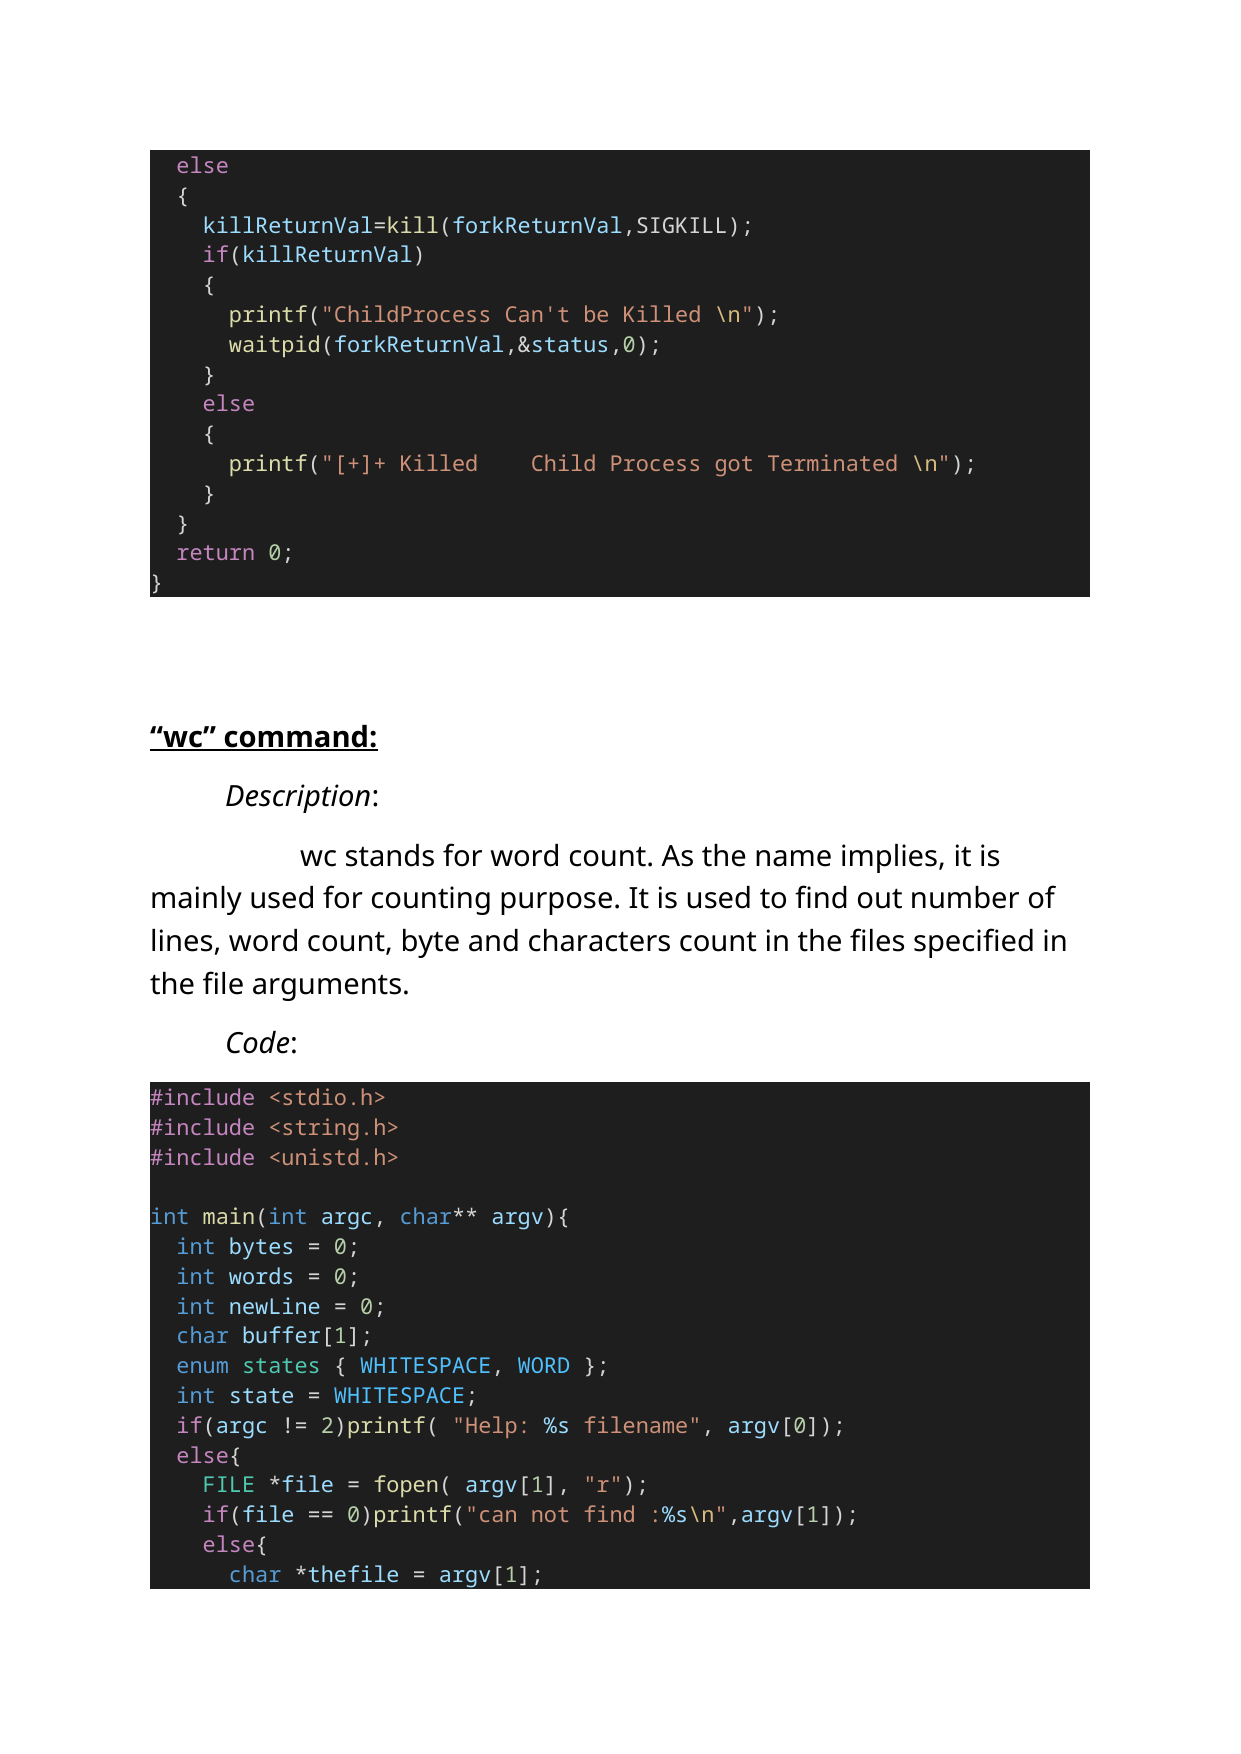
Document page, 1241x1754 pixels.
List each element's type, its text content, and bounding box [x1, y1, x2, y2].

text Description: [150, 775, 1090, 815]
text if(argc != 2)printf( "Help: %s filename", argv[0]); [150, 1410, 1090, 1440]
text } [150, 567, 1090, 597]
text int state = WHITESPACE; [150, 1380, 1090, 1410]
text wc stands for word count. As the name implies, it is mainly used for counting purpose. It is used to find out number of lines, word count, byte and characters count in the files specified in the file arguments. [150, 835, 1090, 1003]
text printf("ChildProcess Can't be Killed \n"); [150, 299, 1090, 329]
text } [150, 507, 1090, 537]
text FILE *file = fopen( argv[1], "r"); [150, 1469, 1090, 1499]
text { [150, 269, 1090, 299]
text #include <unistd.h> [150, 1142, 1090, 1172]
text Code: [150, 1023, 1090, 1062]
text “wc” command: [150, 716, 1090, 756]
text { [150, 180, 1090, 209]
text else [150, 388, 1090, 418]
text } [150, 358, 1090, 388]
text int main(int argc, char** argv){ [150, 1201, 1090, 1231]
text else{ [150, 1440, 1090, 1469]
text printf("[+]+ Killed Child Process got Terminated \n"); [150, 448, 1090, 478]
text if(killReturnVal) [150, 239, 1090, 269]
text enum states { WHITESPACE, WORD }; [150, 1350, 1090, 1380]
text killReturnVal=kill(forkReturnVal,SIGKILL); [150, 209, 1090, 239]
text waitpid(forkReturnVal,&status,0); [150, 329, 1090, 358]
text else{ [150, 1529, 1090, 1559]
text int words = 0; [150, 1261, 1090, 1291]
text { [150, 418, 1090, 448]
text int newLine = 0; [150, 1291, 1090, 1321]
text int bytes = 0; [150, 1231, 1090, 1261]
text char *thefile = argv[1]; [150, 1559, 1090, 1589]
text #include <stdio.h> [150, 1082, 1090, 1112]
text if(file == 0)printf("can not find :%s\n",argv[1]); [150, 1499, 1090, 1529]
text return 0; [150, 537, 1090, 567]
text #include <string.h> [150, 1112, 1090, 1142]
text } [150, 478, 1090, 507]
text else [150, 150, 1090, 180]
text char buffer[1]; [150, 1321, 1090, 1350]
